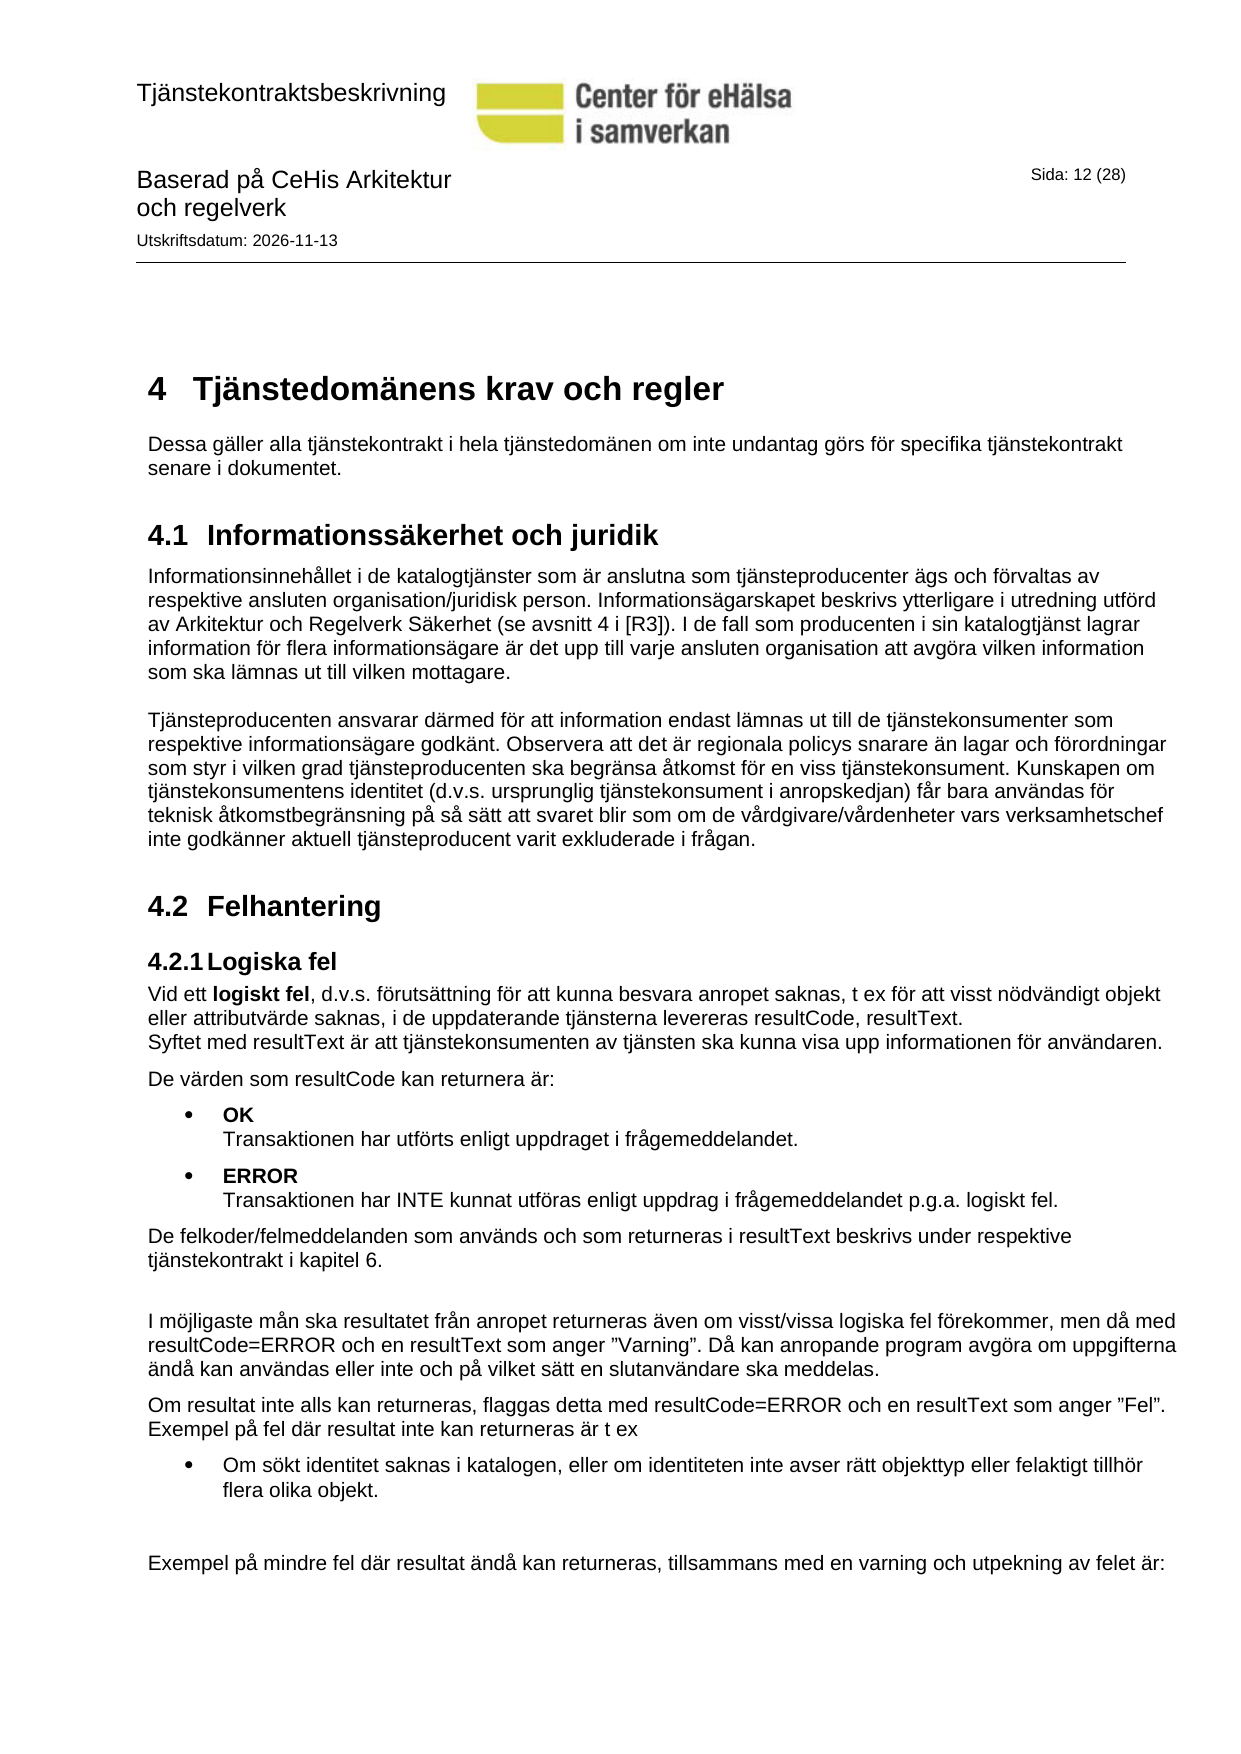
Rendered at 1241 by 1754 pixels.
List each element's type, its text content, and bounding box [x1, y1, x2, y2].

list ERROR Transaktionen har INTE kunnat utföras enligt uppdrag i frågemeddelandet p.g.a. logiskt fel. [185, 1164, 1169, 1212]
list OK Transaktionen har utförts enligt uppdraget i frågemeddelandet. [185, 1103, 1169, 1151]
picture [471, 78, 797, 151]
text Tjänsteproducenten ansvarar därmed för att information endast lämnas ut till de tjänstekonsumenter som respektive informationsägare godkänt. Observera att det är regionala policys snarare än lagar och förordningar som styr i vilken grad tjänsteproducenten ska begränsa åtkomst för en viss tjänstekonsument. Kunskapen om tjänstekonsumentens identitet (d.v.s. ursprunglig tjänstekonsument i anropskedjan) får bara användas för teknisk åtkomstbegränsning på så sätt att svaret blir som om de vårdgivare/vårdenheter vars verksamhetschef inte godkänner aktuell tjänsteproducent varit exkluderade i frågan. [148, 707, 1169, 851]
text De värden som resultCode kan returnera är: [148, 1067, 1169, 1091]
text I möjligaste mån ska resultatet från anropet returneras även om visst/vissa logiska fel förekommer, men då med resultCode=ERROR och en resultText som anger ”Varning”. Då kan anropande program avgöra om uppgifterna ändå kan användas eller inte och på vilket sätt en slutanvändare ska meddelas. [148, 1308, 1181, 1380]
text Exempel på mindre fel där resultat ändå kan returneras, tillsammans med en varning och utpekning av felet är: [148, 1550, 1181, 1574]
subtitle Informationssäkerhet och juridik [148, 518, 1181, 551]
text Dessa gäller alla tjänstekontrakt i hela tjänstedomänen om inte undantag görs för specifika tjänstekontrakt senare i dokumentet. [148, 432, 1181, 480]
subtitle Tjänstedomänens krav och regler [148, 369, 1181, 407]
text Om resultat inte alls kan returneras, flaggas detta med resultCode=ERROR och en resultText som anger ”Fel”. Exempel på fel där resultat inte kan returneras är t ex [148, 1393, 1181, 1441]
text De felkoder/felmeddelanden som används och som returneras i resultText beskrivs under respektive tjänstekontrakt i kapitel 6. [148, 1224, 1181, 1272]
text Informationsinnehållet i de katalogtjänster som är anslutna som tjänsteproducenter ägs och förvaltas av respektive ansluten organisation/juridisk person. Informationsägarskapet beskrivs ytterligare i utredning utförd av Arkitektur och Regelverk Säkerhet (se avsnitt 4 i [R3]). I de fall som producenten i sin katalogtjänst lagrar information för flera informationsägare är det upp till varje ansluten organisation att avgöra vilken information som ska lämnas ut till vilken mottagare. [148, 564, 1181, 683]
subtitle Felhantering [148, 889, 1181, 922]
subtitle Logiska fel [148, 947, 1181, 976]
list Om sökt identitet saknas i katalogen, eller om identiteten inte avser rätt objekttyp eller felaktigt tillhör flera olika objekt. [185, 1453, 1181, 1501]
text Vid ett logiskt fel, d.v.s. förutsättning för att kunna besvara anropet saknas, t ex för att visst nödvändigt objekt eller attributvärde saknas, i de uppdaterande tjänsterna levereras resultCode, resultText. Syftet med resultText är att tjänstekonsumenten av tjänsten ska kunna visa upp informationen för användaren. [148, 982, 1169, 1054]
